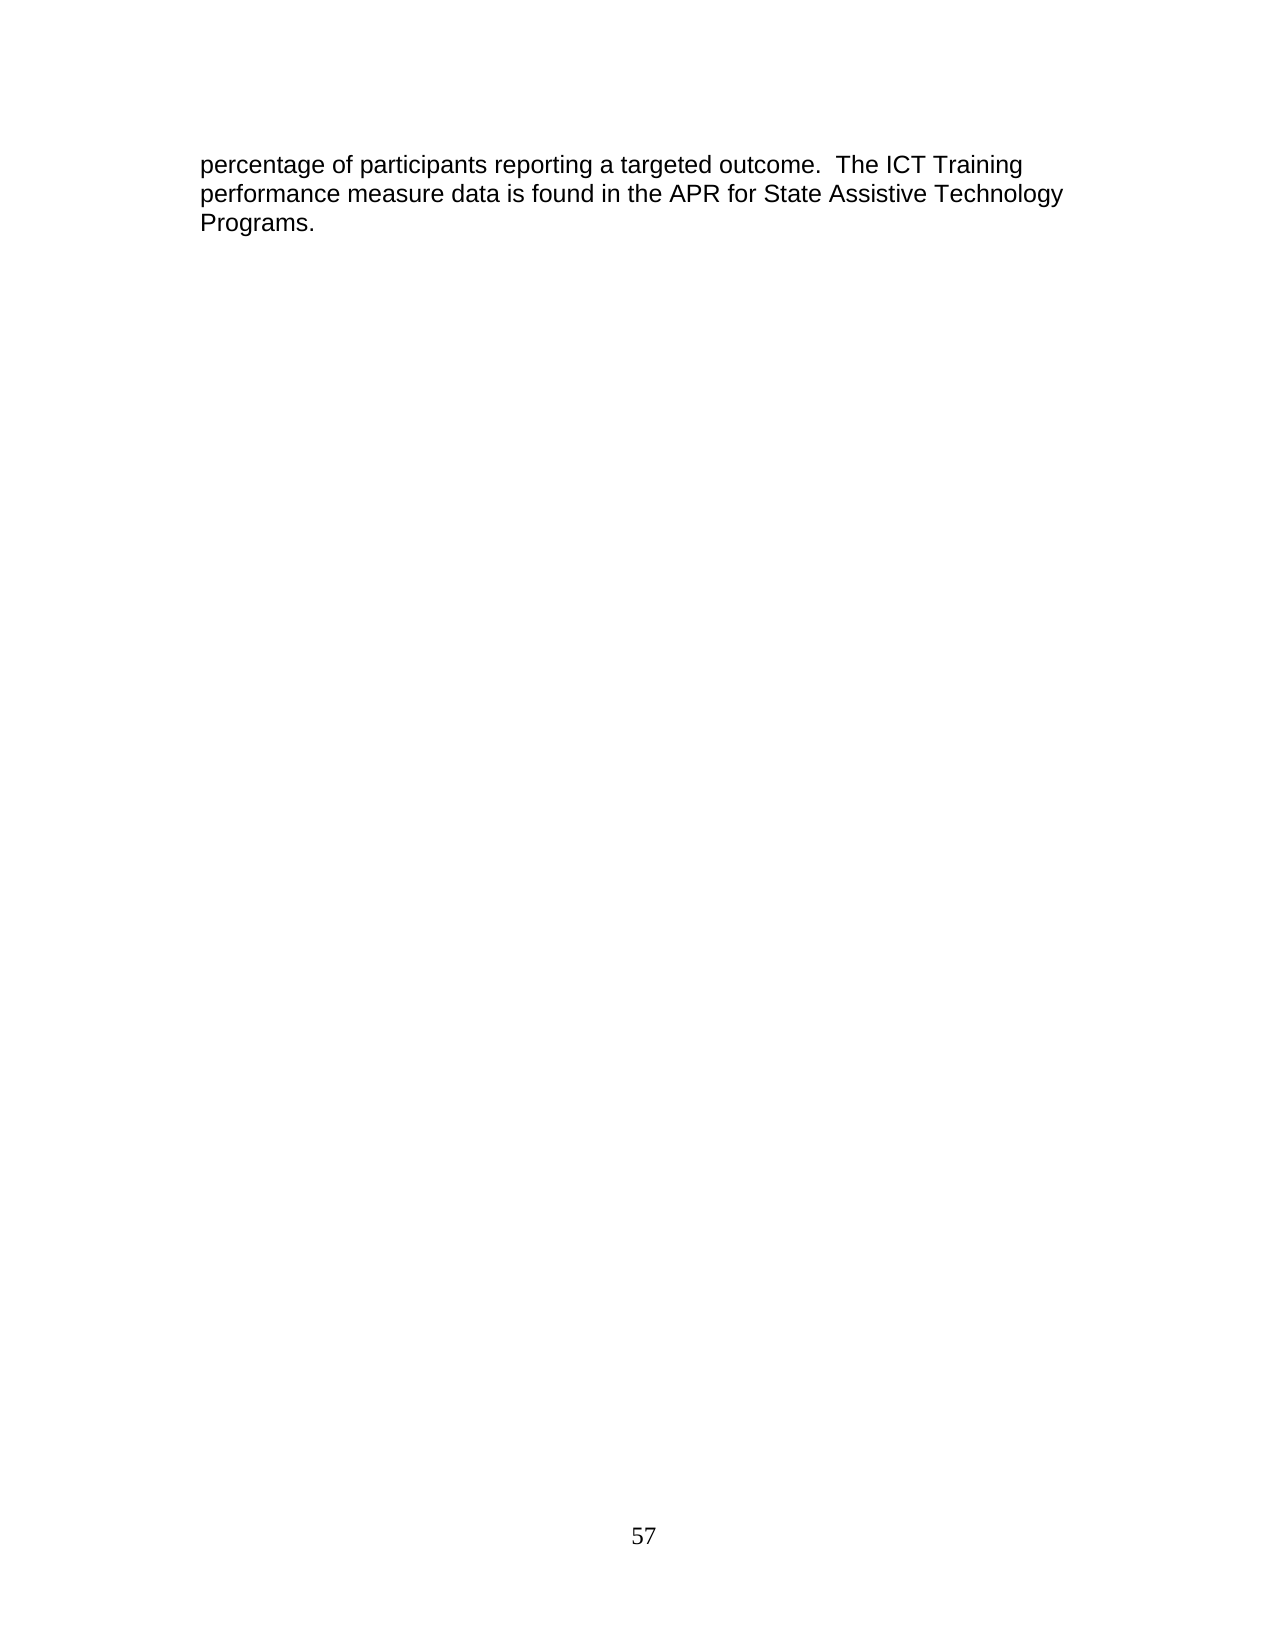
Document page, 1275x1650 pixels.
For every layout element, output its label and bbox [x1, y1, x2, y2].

list [162, 150, 1125, 236]
